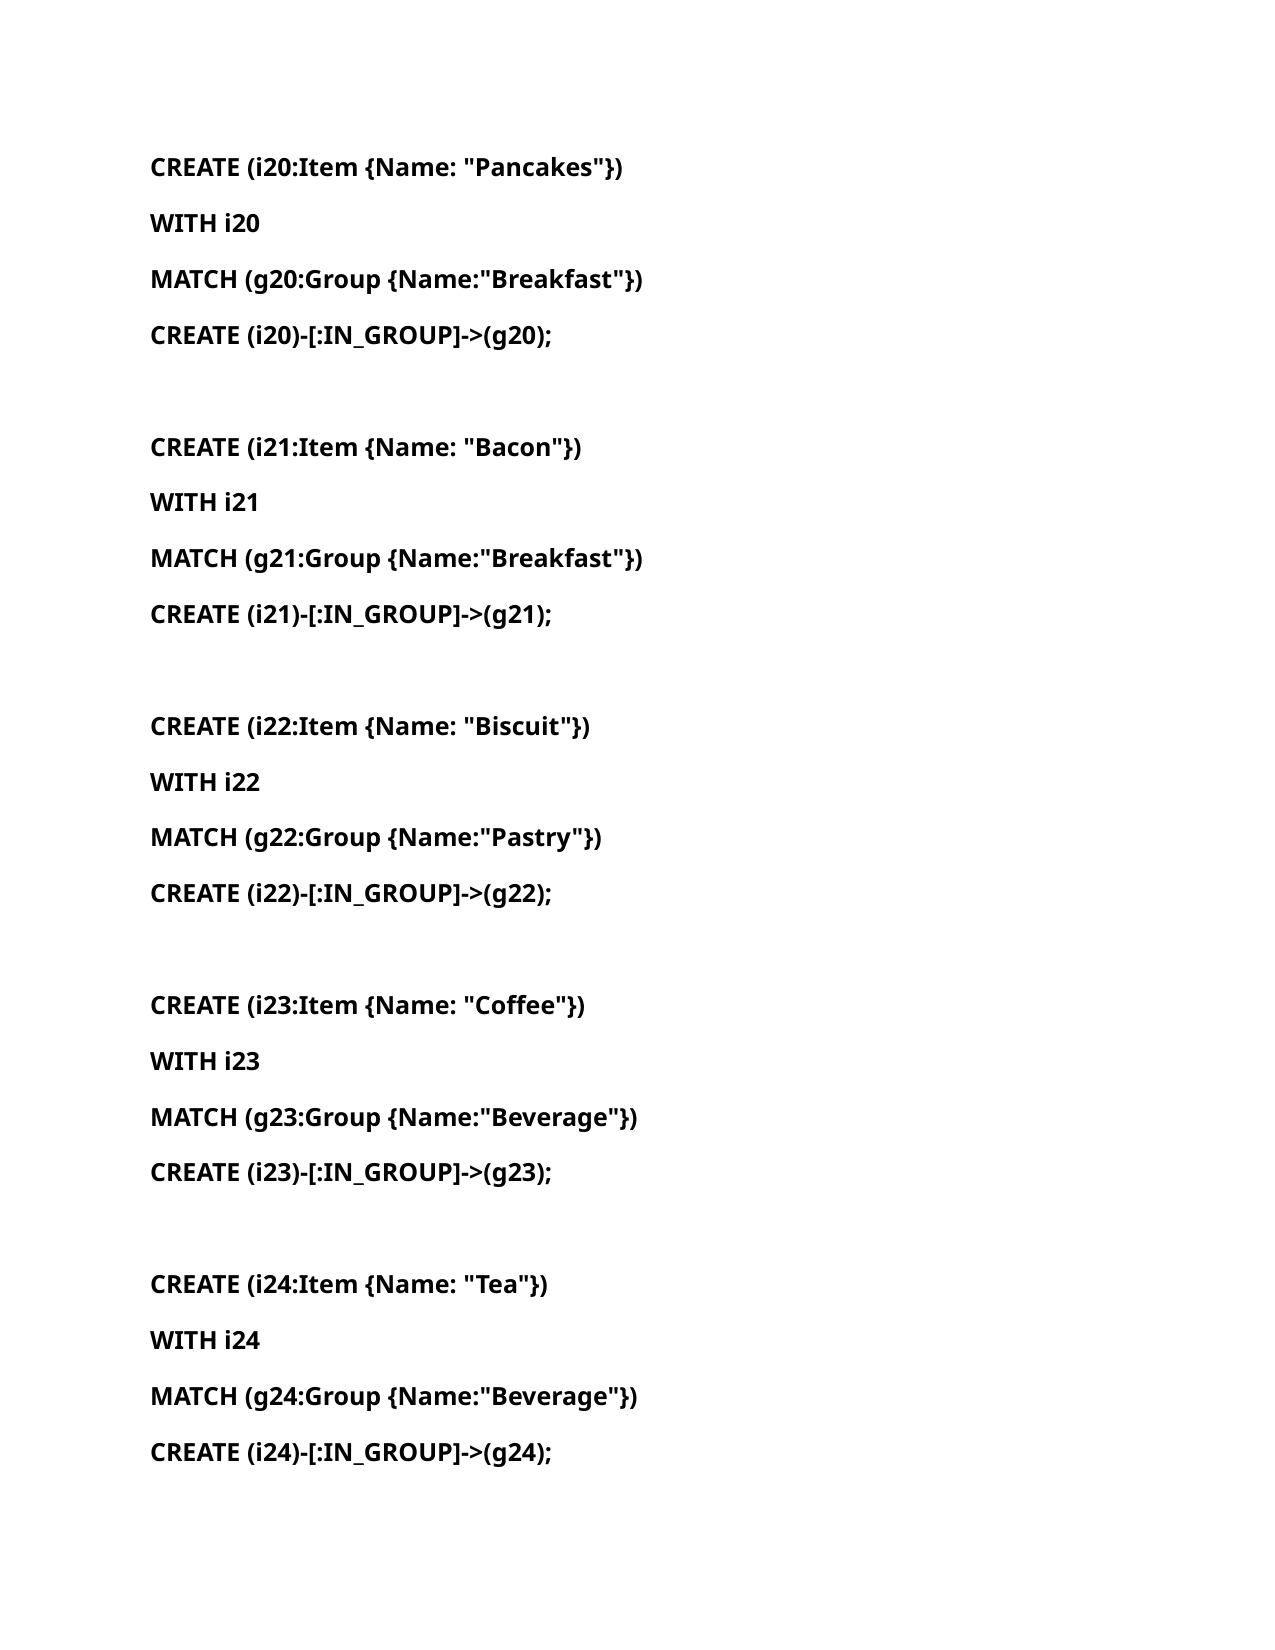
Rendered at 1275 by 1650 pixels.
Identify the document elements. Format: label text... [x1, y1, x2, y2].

text WITH i21 [150, 485, 1125, 519]
text CREATE (i22:Item {Name: "Biscuit"}) [150, 708, 1125, 742]
text MATCH (g23:Group {Name:"Beverage"}) [150, 1099, 1125, 1133]
text CREATE (i20:Item {Name: "Pancakes"}) [150, 150, 1125, 184]
text MATCH (g21:Group {Name:"Breakfast"}) [150, 541, 1125, 575]
text CREATE (i24)-[:IN_GROUP]->(g24); [150, 1434, 1125, 1468]
text WITH i24 [150, 1322, 1125, 1357]
text CREATE (i20)-[:IN_GROUP]->(g20); [150, 317, 1125, 352]
text CREATE (i23:Item {Name: "Coffee"}) [150, 987, 1125, 1022]
text CREATE (i21)-[:IN_GROUP]->(g21); [150, 597, 1125, 631]
text WITH i20 [150, 206, 1125, 240]
text MATCH (g22:Group {Name:"Pastry"}) [150, 820, 1125, 854]
text CREATE (i24:Item {Name: "Tea"}) [150, 1267, 1125, 1301]
text WITH i23 [150, 1043, 1125, 1077]
text CREATE (i21:Item {Name: "Bacon"}) [150, 429, 1125, 463]
text MATCH (g20:Group {Name:"Breakfast"}) [150, 262, 1125, 296]
text MATCH (g24:Group {Name:"Beverage"}) [150, 1378, 1125, 1412]
text CREATE (i23)-[:IN_GROUP]->(g23); [150, 1155, 1125, 1189]
text CREATE (i22)-[:IN_GROUP]->(g22); [150, 876, 1125, 910]
text WITH i22 [150, 764, 1125, 798]
